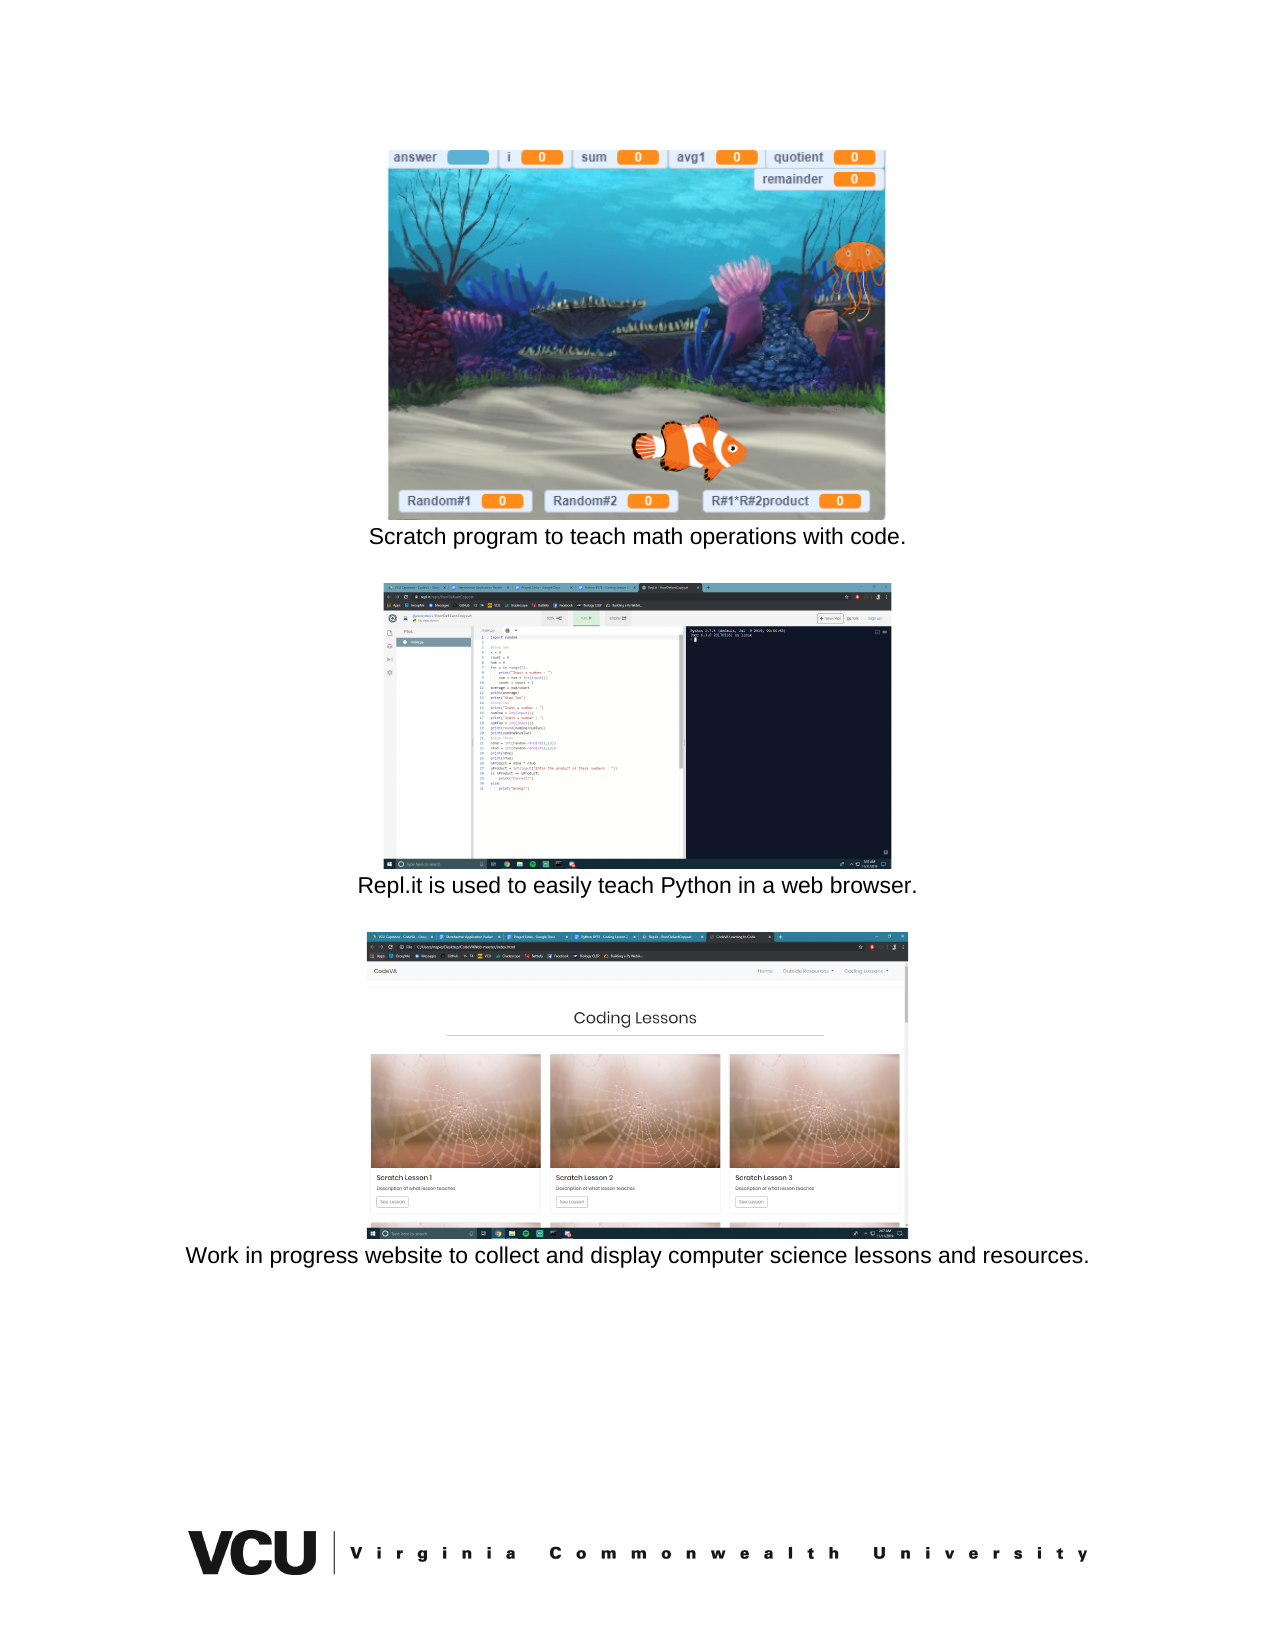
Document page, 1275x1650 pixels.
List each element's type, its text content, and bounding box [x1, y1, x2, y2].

picture [388, 150, 887, 520]
text Scratch program to teach math operations with code. [150, 523, 1125, 549]
picture [188, 1530, 1087, 1575]
picture [383, 583, 892, 869]
text Work in progress website to collect and display computer science lessons and resources. [150, 1242, 1125, 1268]
text Repl.it is used to easily teach Python in a web browser. [150, 872, 1125, 899]
picture [366, 932, 909, 1239]
